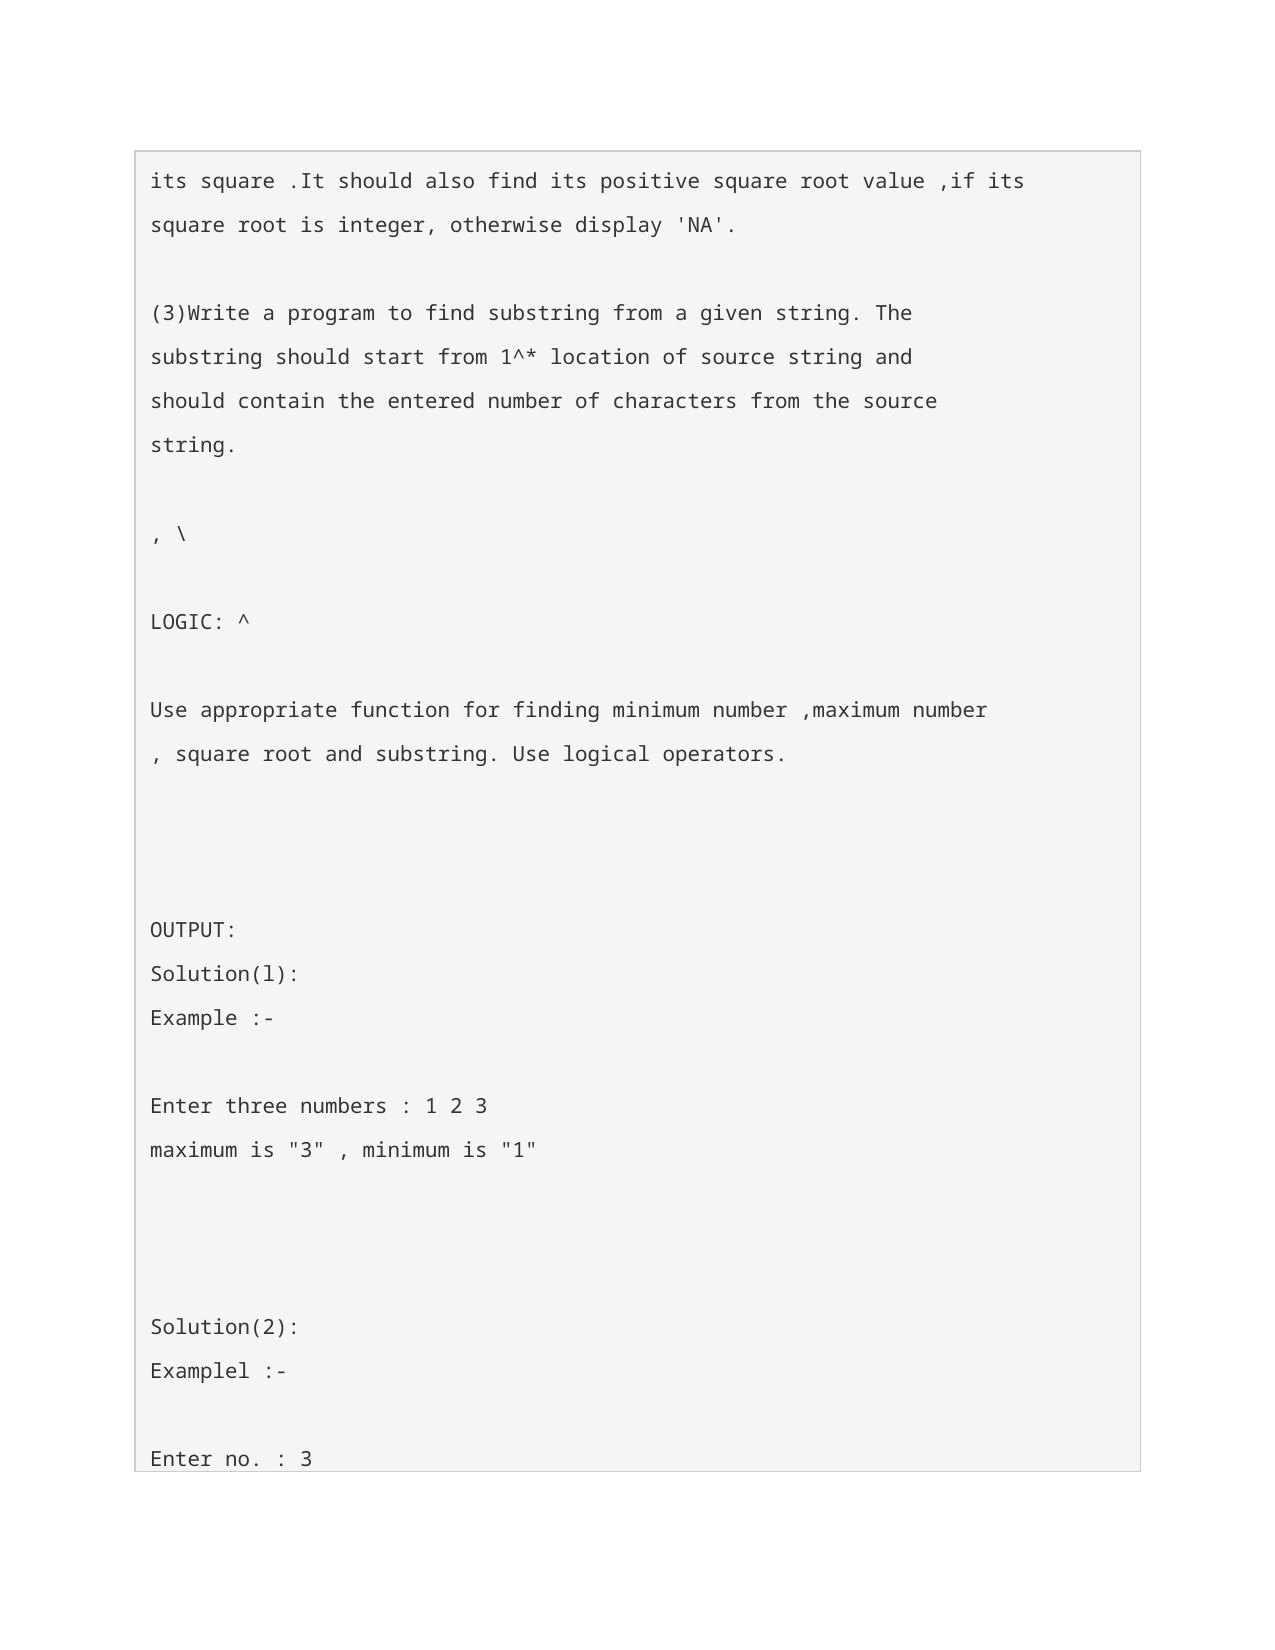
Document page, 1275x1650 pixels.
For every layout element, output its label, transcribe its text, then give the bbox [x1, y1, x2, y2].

text string. [136, 414, 1140, 458]
text OUTPUT: [136, 899, 1140, 943]
text Example :- [136, 987, 1140, 1031]
text Use appropriate function for finding minimum number ,maximum number [136, 679, 1140, 723]
text substring should start from 1^* location of source string and [136, 326, 1140, 370]
text should contain the entered number of characters from the source [136, 370, 1140, 414]
text square root is integer, otherwise display 'NA'. [136, 194, 1140, 238]
text Enter three numbers : 1 2 3 [136, 1075, 1140, 1119]
text maximum is "3" , minimum is "1" [136, 1119, 1140, 1163]
text Examplel :- [136, 1340, 1140, 1384]
text LOGIC: ^ [136, 591, 1140, 635]
text Enter no. : 3 [136, 1428, 1140, 1471]
text Solution(2): [136, 1296, 1140, 1340]
text its square .It should also find its positive square root value ,if its [136, 152, 1140, 194]
text , square root and substring. Use logical operators. [136, 723, 1140, 767]
text (3)Write a program to find substring from a given string. The [136, 282, 1140, 326]
text , \ [136, 502, 1140, 547]
text Solution(l): [136, 943, 1140, 987]
